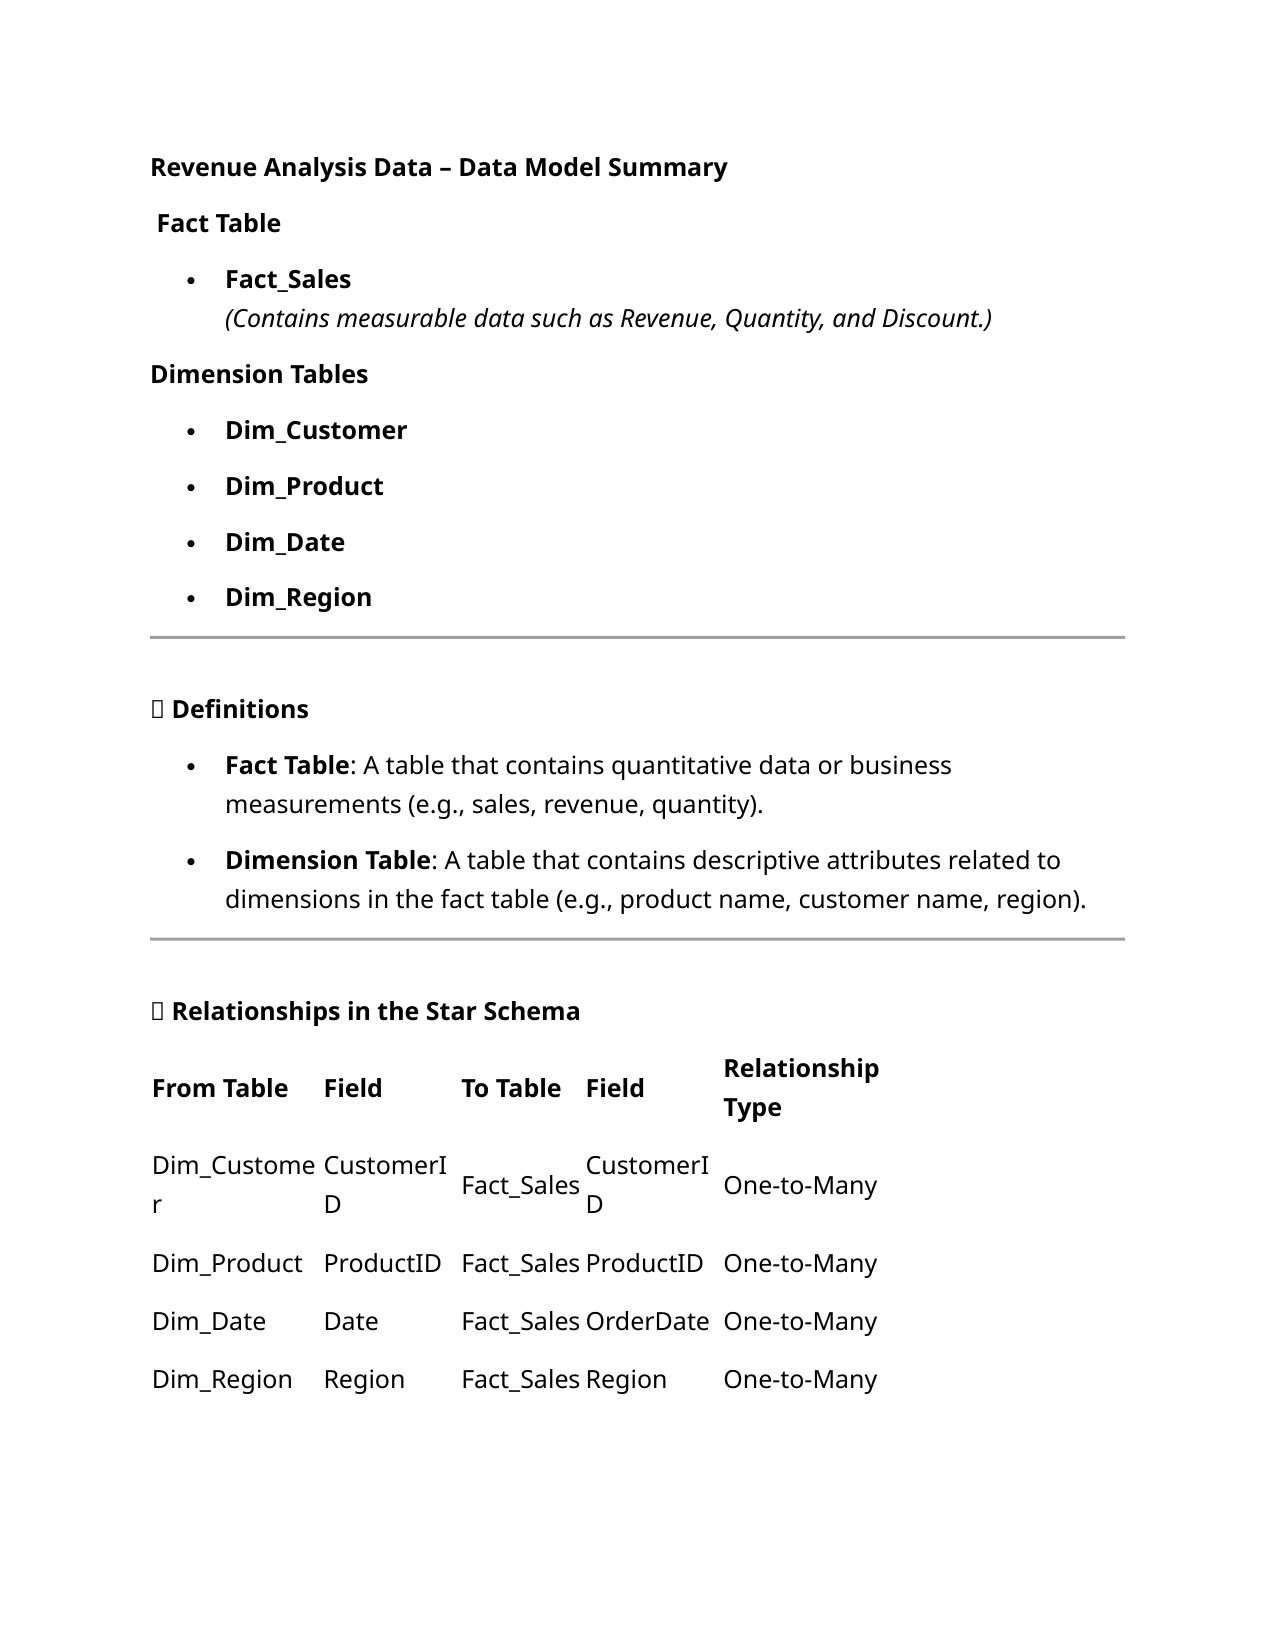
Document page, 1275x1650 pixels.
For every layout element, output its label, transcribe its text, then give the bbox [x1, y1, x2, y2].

table_cell One-to-Many [722, 1146, 931, 1244]
table_cell One-to-Many [722, 1302, 931, 1360]
table_cell OrderDate [584, 1302, 722, 1360]
table_cell Dim_Region [150, 1360, 322, 1418]
table_cell One-to-Many [722, 1360, 931, 1418]
table_cell Fact_Sales [459, 1302, 584, 1360]
table_cell CustomerID [584, 1146, 722, 1244]
table_header To Table [459, 1049, 584, 1146]
table_cell Region [322, 1360, 459, 1418]
table_cell ProductID [322, 1244, 459, 1302]
table_cell One-to-Many [722, 1244, 931, 1302]
table_cell ProductID [584, 1244, 722, 1302]
table_cell Dim_Date [150, 1302, 322, 1360]
list Dimension Table: A table that contains descriptive attributes related to dimensions in the fact table (e.g., product name, customer name, region). [187, 842, 1125, 916]
table_cell Date [322, 1302, 459, 1360]
list Dim_Date [187, 524, 1125, 558]
text 🧾 Definitions [150, 692, 1125, 726]
table_cell Region [584, 1360, 722, 1418]
list Dim_Customer [187, 412, 1125, 447]
list Dim_Product [187, 468, 1125, 502]
list Dim_Region [187, 580, 1125, 614]
table_cell CustomerID [322, 1146, 459, 1244]
table_header Field [584, 1049, 722, 1146]
text Revenue Analysis Data – Data Model Summary [150, 150, 1125, 184]
text Dimension Tables [150, 357, 1125, 391]
text Fact Table [150, 206, 1125, 240]
table_header From Table [150, 1049, 322, 1146]
table_cell Fact_Sales [459, 1244, 584, 1302]
text 🔗 Relationships in the Star Schema [150, 993, 1125, 1027]
table_cell Dim_Product [150, 1244, 322, 1302]
list Fact_Sales (Contains measurable data such as Revenue, Quantity, and Discount.) [187, 262, 1125, 335]
table_cell Dim_Customer [150, 1146, 322, 1244]
table_header Relationship Type [722, 1049, 931, 1146]
table_cell Fact_Sales [459, 1360, 584, 1418]
table_header Field [322, 1049, 459, 1146]
list Fact Table: A table that contains quantitative data or business measurements (e.g., sales, revenue, quantity). [187, 747, 1125, 821]
table_cell Fact_Sales [459, 1146, 584, 1244]
